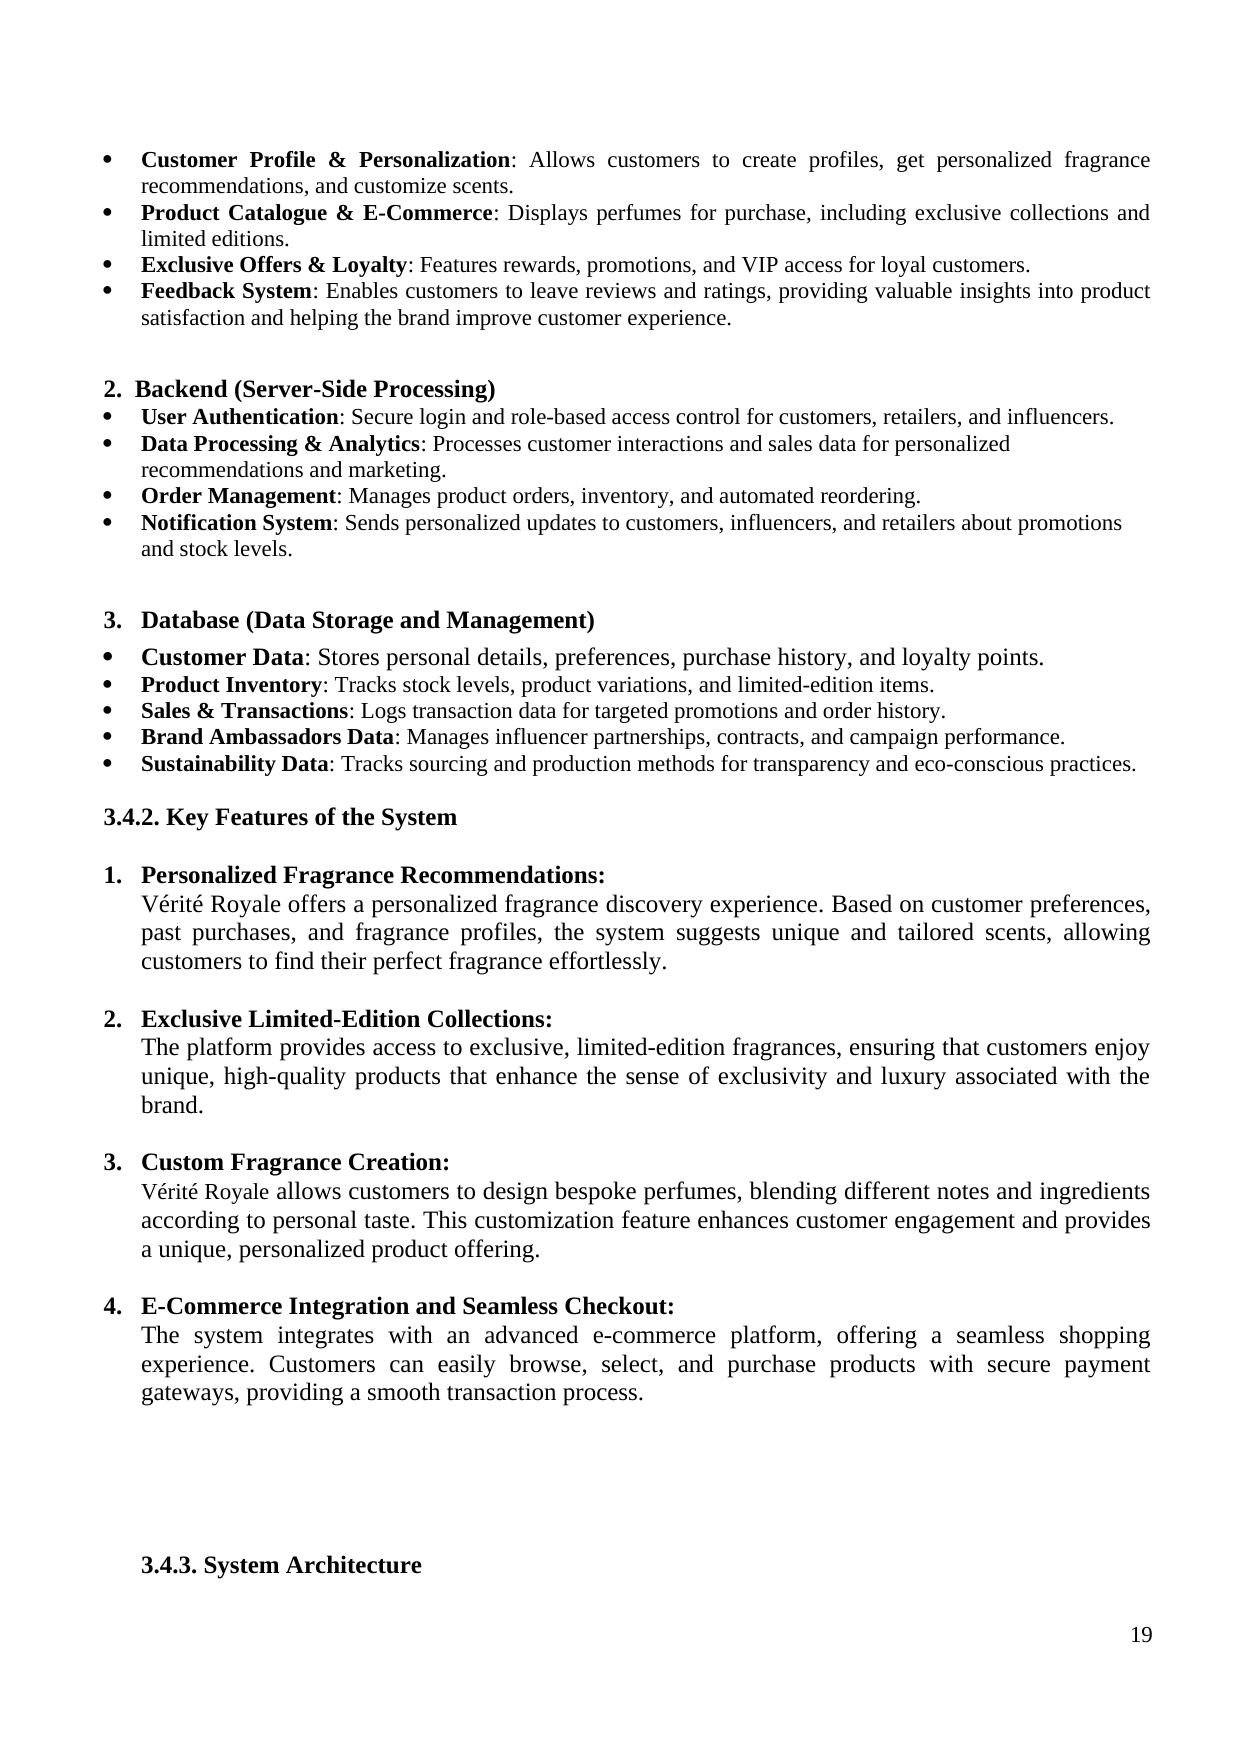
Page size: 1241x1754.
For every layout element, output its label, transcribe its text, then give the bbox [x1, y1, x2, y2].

list E-Commerce Integration and Seamless Checkout: [103, 1291, 1152, 1320]
list Exclusive Offers & Loyalty: Features rewards, promotions, and VIP access for loyal customers. [103, 251, 1152, 278]
list User Authentication: Secure login and role-based access control for customers, retailers, and influencers. [103, 403, 1152, 429]
list Customer Profile & Personalization: Allows customers to create profiles, get personalized fragrance recommendations, and customize scents. [103, 146, 1152, 198]
list Exclusive Limited-Edition Collections: [103, 1004, 1152, 1032]
list Brand Ambassadors Data: Manages influencer partnerships, contracts, and campaign performance. [103, 723, 1152, 750]
list Notification System: Sends personalized updates to customers, influencers, and retailers about promotions and stock levels. [103, 509, 1152, 561]
list Order Management: Manages product orders, inventory, and automated reordering. [103, 482, 1152, 509]
list Sustainability Data: Tracks sourcing and production methods for transparency and eco-conscious practices. [103, 750, 1152, 776]
list Personalized Fragrance Recommendations: [103, 860, 1152, 889]
list Database (Data Storage and Management) [103, 606, 1128, 634]
text The system integrates with an advanced e-commerce platform, offering a seamless shopping experience. Customers can easily browse, select, and purchase products with secure payment gateways, providing a smooth transaction process. [141, 1320, 1152, 1406]
text Vérité Royale offers a personalized fragrance discovery experience. Based on customer preferences, past purchases, and fragrance profiles, the system suggests unique and tailored scents, allowing customers to find their perfect fragrance effortlessly. [141, 889, 1152, 975]
text 3.4.2. Key Features of the System [103, 802, 1152, 831]
list Data Processing & Analytics: Processes customer interactions and sales data for personalized recommendations and marketing. [103, 429, 1152, 482]
list Product Inventory: Tracks stock levels, product variations, and limited-edition items. [103, 671, 1152, 697]
text The platform provides access to exclusive, limited-edition fragrances, ensuring that customers enjoy unique, high-quality products that enhance the sense of exclusivity and luxury associated with the brand. [141, 1032, 1152, 1119]
list Sales & Transactions: Logs transaction data for targeted promotions and order history. [103, 697, 1152, 723]
list Product Catalogue & E-Commerce: Displays perfumes for purchase, including exclusive collections and limited editions. [103, 198, 1152, 251]
text 2. Backend (Server-Side Processing) [103, 374, 1128, 403]
text 3.4.3. System Architecture [141, 1550, 1152, 1579]
list Feedback System: Enables customers to leave reviews and ratings, providing valuable insights into product satisfaction and helping the brand improve customer experience. [103, 278, 1152, 330]
text Vérité Royale allows customers to design bespoke perfumes, blending different notes and ingredients according to personal taste. This customization feature enhances customer engagement and provides a unique, personalized product offering. [141, 1176, 1152, 1262]
list Customer Data: Stores personal details, preferences, purchase history, and loyalty points. [103, 642, 1128, 671]
list Custom Fragrance Creation: [103, 1147, 1152, 1176]
